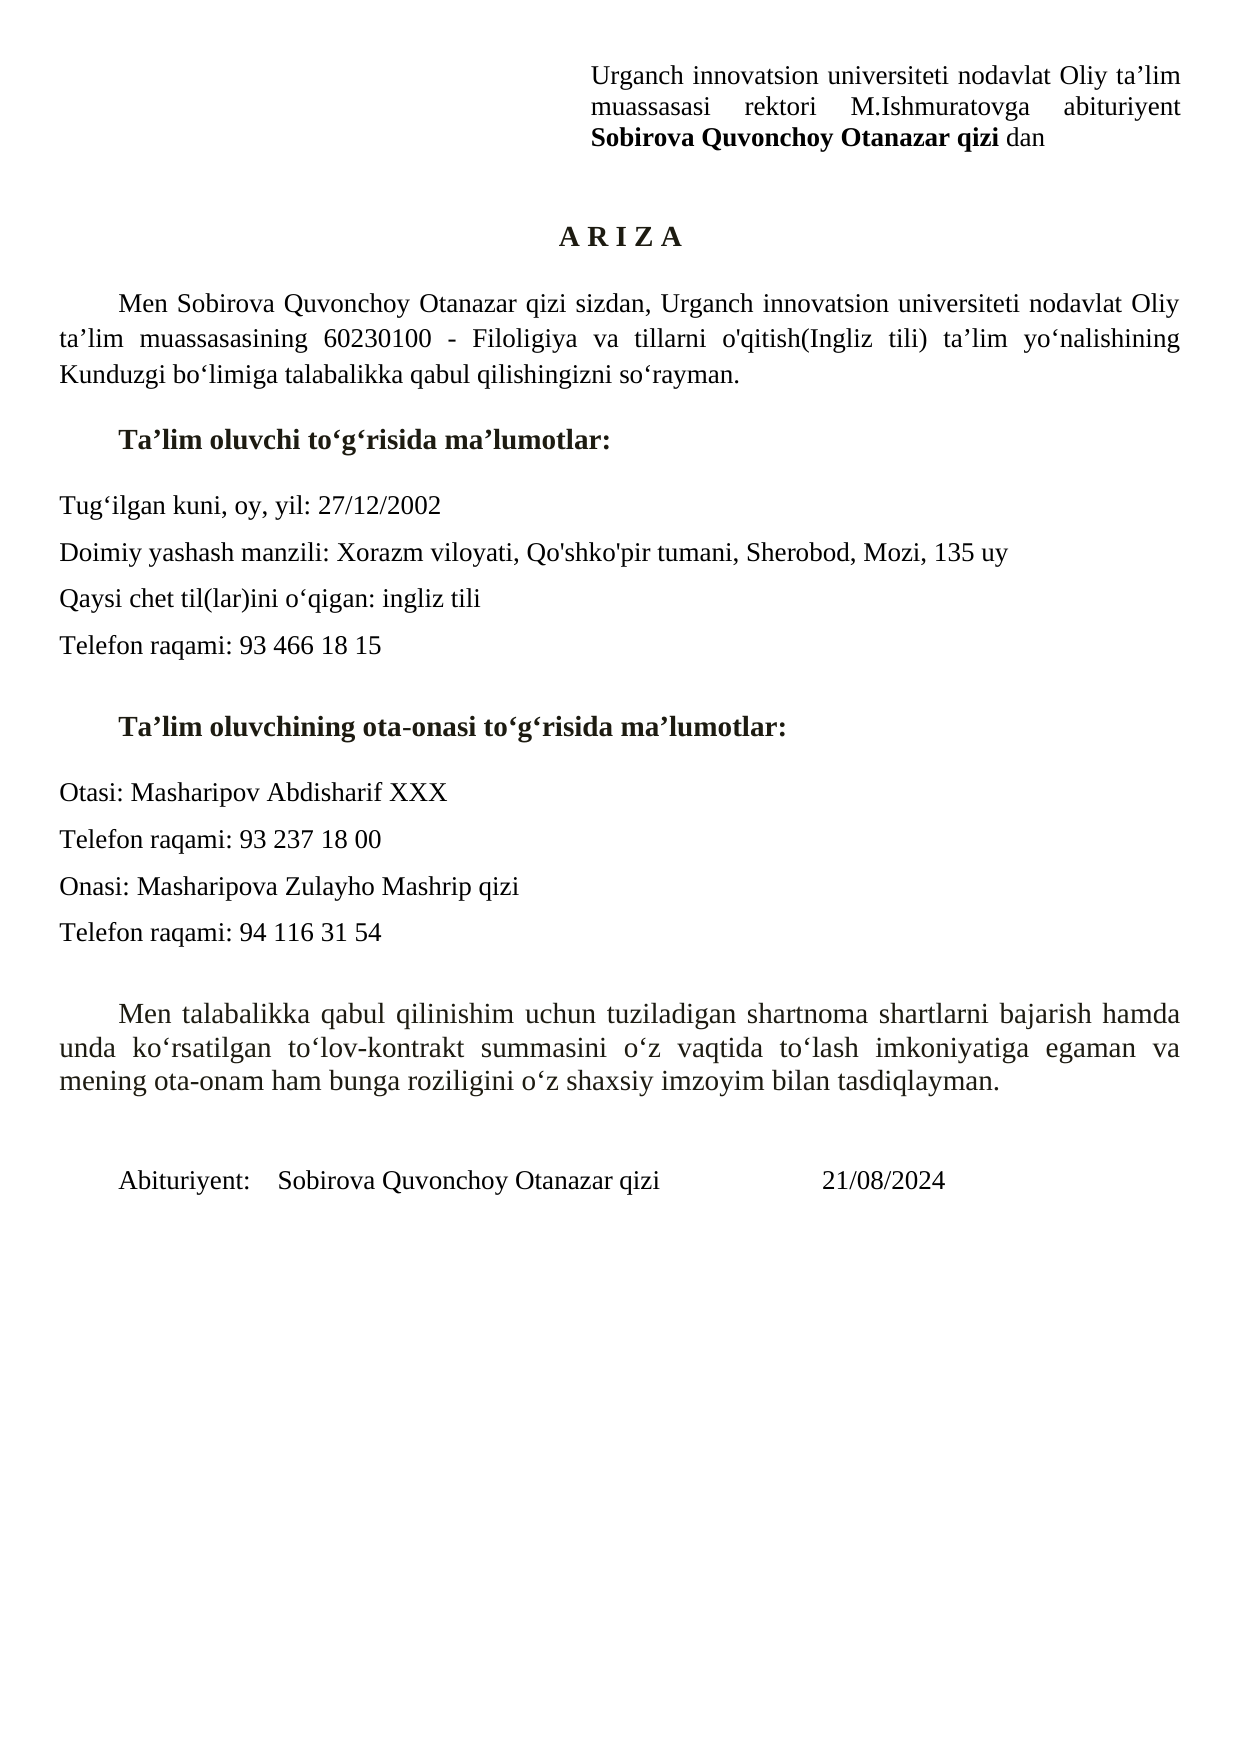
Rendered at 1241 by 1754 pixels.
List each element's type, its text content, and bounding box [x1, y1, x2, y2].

text Telefon raqami: 94 116 31 54 [59, 916, 1181, 947]
text A R I Z A [59, 219, 1181, 253]
text Men Sobirova Quvonchoy Otanazar qizi sizdan, Urganch innovatsion universiteti nodavlat Oliy ta’lim muassasasining 60230100 - Filoligiya va tillarni o'qitish(Ingliz tili) ta’lim yo‘nalishining Kunduzgi bo‘limiga talabalikka qabul qilishingizni so‘rayman. [59, 287, 1181, 389]
text Men talabalikka qabul qilinishim uchun tuziladigan shartnoma shartlarni bajarish hamda unda ko‘rsatilgan to‘lov-kontrakt summasini o‘z vaqtida to‘lash imkoniyatiga egaman va mening ota-onam ham bunga roziligini oʻz shaxsiy imzoyim bilan tasdiqlayman. [59, 996, 1181, 1097]
text Ta’lim oluvchi to‘g‘risida ma’lumotlar: [59, 422, 1181, 455]
text Qaysi chet til(lar)ini o‘qigan: ingliz tili [59, 582, 1181, 613]
text Urganch innovatsion universiteti nodavlat Oliy ta’lim muassasasi rektori M.Ishmuratovga abituriyent Sobirova Quvonchoy Otanazar qizi dan [591, 59, 1181, 152]
text Ta’lim oluvchining ota-onasi to‘g‘risida ma’lumotlar: [59, 709, 1181, 743]
text Telefon raqami: 93 466 18 15 [59, 629, 1181, 660]
text Onasi: Masharipova Zulayho Mashrip qizi [59, 869, 1181, 901]
text Otasi: Masharipov Abdisharif XXX [59, 776, 1181, 807]
text Doimiy yashash manzili: Xorazm viloyati, Qo'shko'pir tumani, Sherobod, Mozi, 135 uy [59, 536, 1181, 567]
text Abituriyent: Sobirova Quvonchoy Otanazar qizi 21/08/2024 [59, 1164, 1181, 1195]
text Tug‘ilgan kuni, oy, yil: 27/12/2002 [59, 489, 1181, 520]
text Telefon raqami: 93 237 18 00 [59, 823, 1181, 854]
